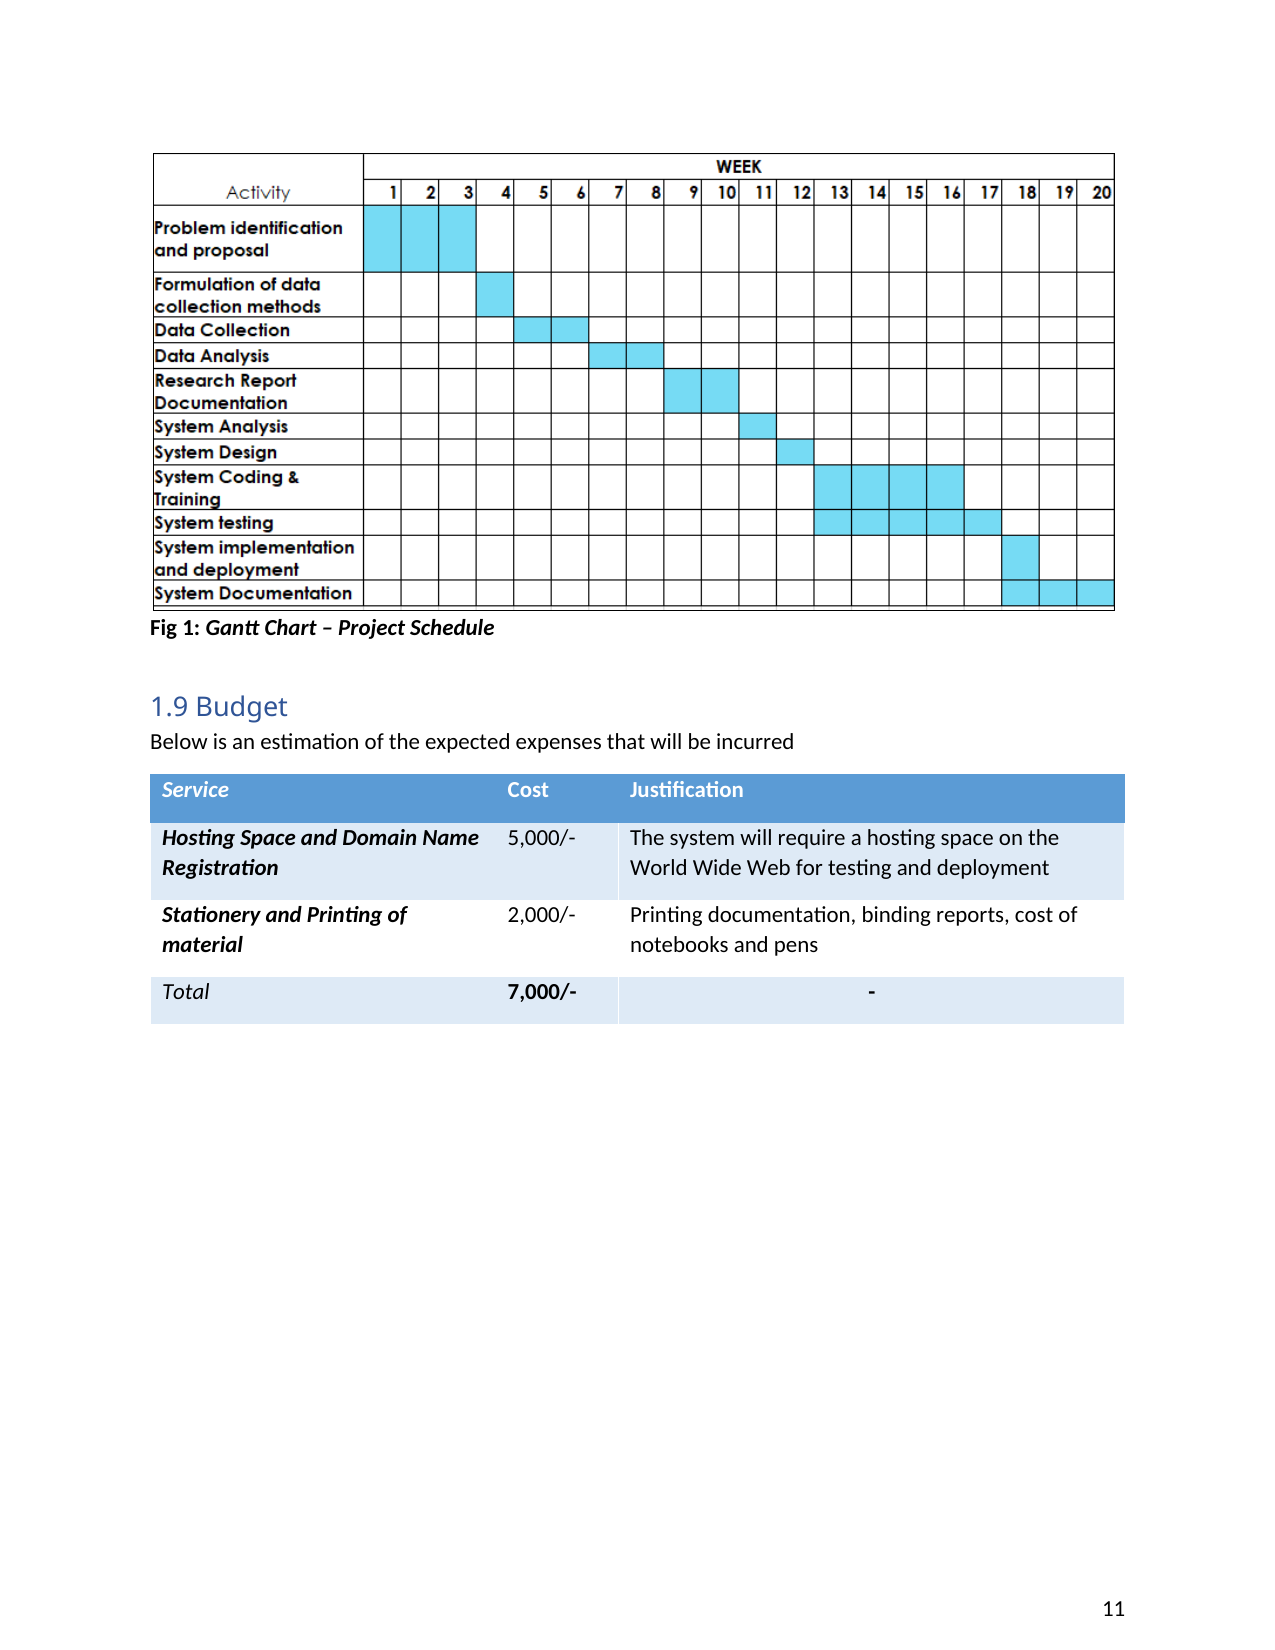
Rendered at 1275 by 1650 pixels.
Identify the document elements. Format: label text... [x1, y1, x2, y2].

table_cell Hosting Space and Domain Name Registration [151, 823, 496, 900]
table_header Cost [497, 775, 618, 822]
table_cell - [619, 977, 1124, 1024]
text Fig 1: Gantt Chart – Project Schedule [150, 613, 1125, 641]
table_cell 2,000/- [496, 900, 618, 977]
picture [154, 154, 1114, 610]
text Below is an estimation of the expected expenses that will be incurred [150, 727, 1125, 755]
table_cell 7,000/- [496, 977, 618, 1024]
table_cell Stationery and Printing of material [151, 900, 496, 977]
table_header Justification [619, 775, 1124, 822]
table_cell Printing documentation, binding reports, cost of notebooks and pens [619, 900, 1124, 977]
table_header Service [151, 775, 496, 822]
table_cell The system will require a hosting space on the World Wide Web for testing and deployment [619, 823, 1124, 900]
table_cell 5,000/- [496, 823, 618, 900]
subtitle 1.9 Budget [150, 687, 1125, 724]
table_cell Total [151, 977, 496, 1024]
